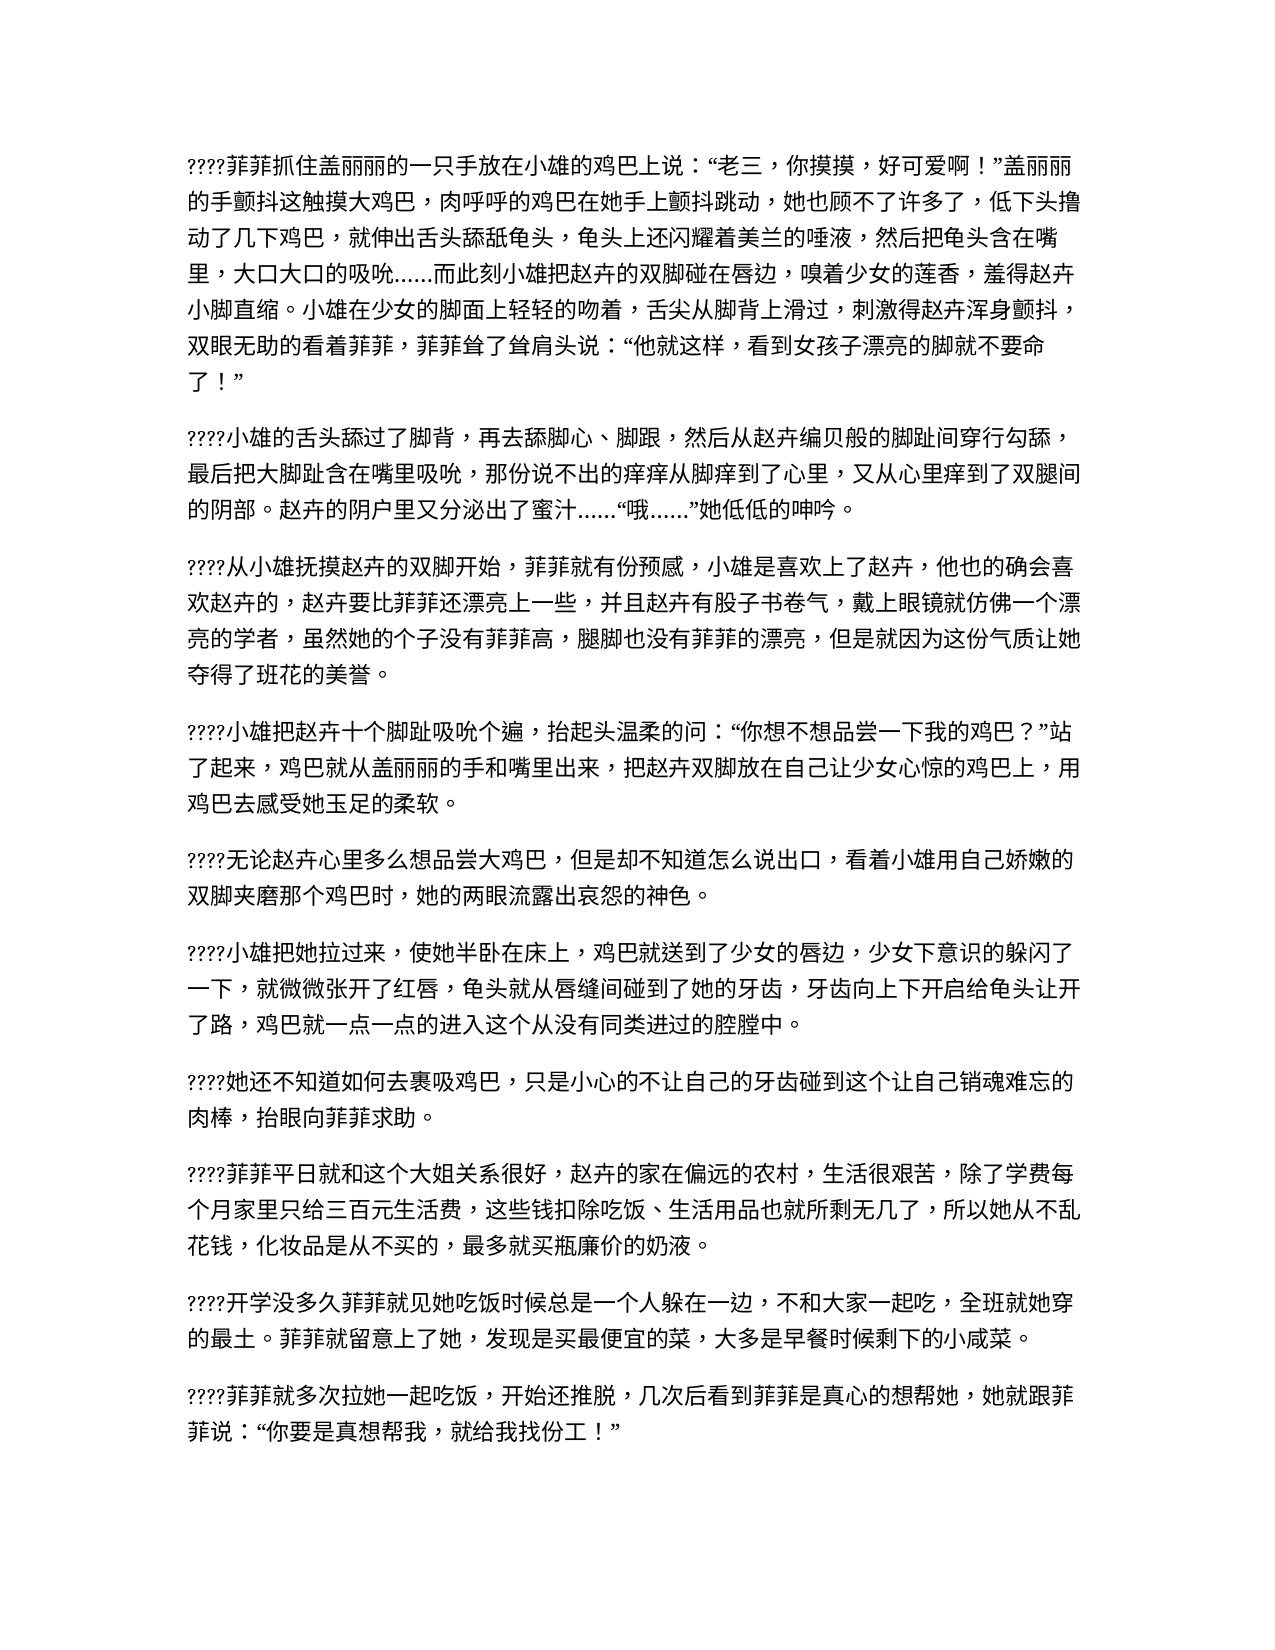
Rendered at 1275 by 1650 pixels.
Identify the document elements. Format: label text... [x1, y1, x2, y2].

text ????从小雄抚摸赵卉的双脚开始，菲菲就有份预感，小雄是喜欢上了赵卉，他也的确会喜欢赵卉的，赵卉要比菲菲还漂亮上一些，并且赵卉有股子书卷气，戴上眼镜就仿佛一个漂亮的学者，虽然她的个子没有菲菲高，腿脚也没有菲菲的漂亮，但是就因为这份气质让她夺得了班花的美誉。 [187, 551, 1087, 690]
text ????小雄把赵卉十个脚趾吸吮个遍，抬起头温柔的问：“你想不想品尝一下我的鸡巴？”站了起来，鸡巴就从盖丽丽的手和嘴里出来，把赵卉双脚放在自己让少女心惊的鸡巴上，用鸡巴去感受她玉足的柔软。 [187, 716, 1087, 819]
text ????她还不知道如何去裹吸鸡巴，只是小心的不让自己的牙齿碰到这个让自己销魂难忘的肉棒，抬眼向菲菲求助。 [187, 1066, 1087, 1133]
text ????开学没多久菲菲就见她吃饭时候总是一个人躲在一边，不和大家一起吃，全班就她穿的最土。菲菲就留意上了她，发现是买最便宜的菜，大多是早餐时候剩下的小咸菜。 [187, 1287, 1087, 1354]
text ????菲菲抓住盖丽丽的一只手放在小雄的鸡巴上说：“老三，你摸摸，好可爱啊！”盖丽丽的手颤抖这触摸大鸡巴，肉呼呼的鸡巴在她手上颤抖跳动，她也顾不了许多了，低下头撸动了几下鸡巴，就伸出舌头舔舐龟头，龟头上还闪耀着美兰的唾液，然后把龟头含在嘴里，大口大口的吸吮……而此刻小雄把赵卉的双脚碰在唇边，嗅着少女的莲香，羞得赵卉小脚直缩。小雄在少女的脚面上轻轻的吻着，舌尖从脚背上滑过，刺激得赵卉浑身颤抖，双眼无助的看着菲菲，菲菲耸了耸肩头说：“他就这样，看到女孩子漂亮的脚就不要命了！” [187, 150, 1087, 397]
text ????小雄的舌头舔过了脚背，再去舔脚心、脚跟，然后从赵卉编贝般的脚趾间穿行勾舔，最后把大脚趾含在嘴里吸吮，那份说不出的痒痒从脚痒到了心里，又从心里痒到了双腿间的阴部。赵卉的阴户里又分泌出了蜜汁……“哦……”她低低的呻吟。 [187, 422, 1087, 526]
text ????菲菲就多次拉她一起吃饭，开始还推脱，几次后看到菲菲是真心的想帮她，她就跟菲菲说：“你要是真想帮我，就给我找份工！” [187, 1380, 1087, 1447]
text ????无论赵卉心里多么想品尝大鸡巴，但是却不知道怎么说出口，看着小雄用自己娇嫩的双脚夹磨那个鸡巴时，她的两眼流露出哀怨的神色。 [187, 844, 1087, 911]
text ????菲菲平日就和这个大姐关系很好，赵卉的家在偏远的农村，生活很艰苦，除了学费每个月家里只给三百元生活费，这些钱扣除吃饭、生活用品也就所剩无几了，所以她从不乱花钱，化妆品是从不买的，最多就买瓶廉价的奶液。 [187, 1158, 1087, 1261]
text ????小雄把她拉过来，使她半卧在床上，鸡巴就送到了少女的唇边，少女下意识的躲闪了一下，就微微张开了红唇，龟头就从唇缝间碰到了她的牙齿，牙齿向上下开启给龟头让开了路，鸡巴就一点一点的进入这个从没有同类进过的腔膛中。 [187, 937, 1087, 1040]
